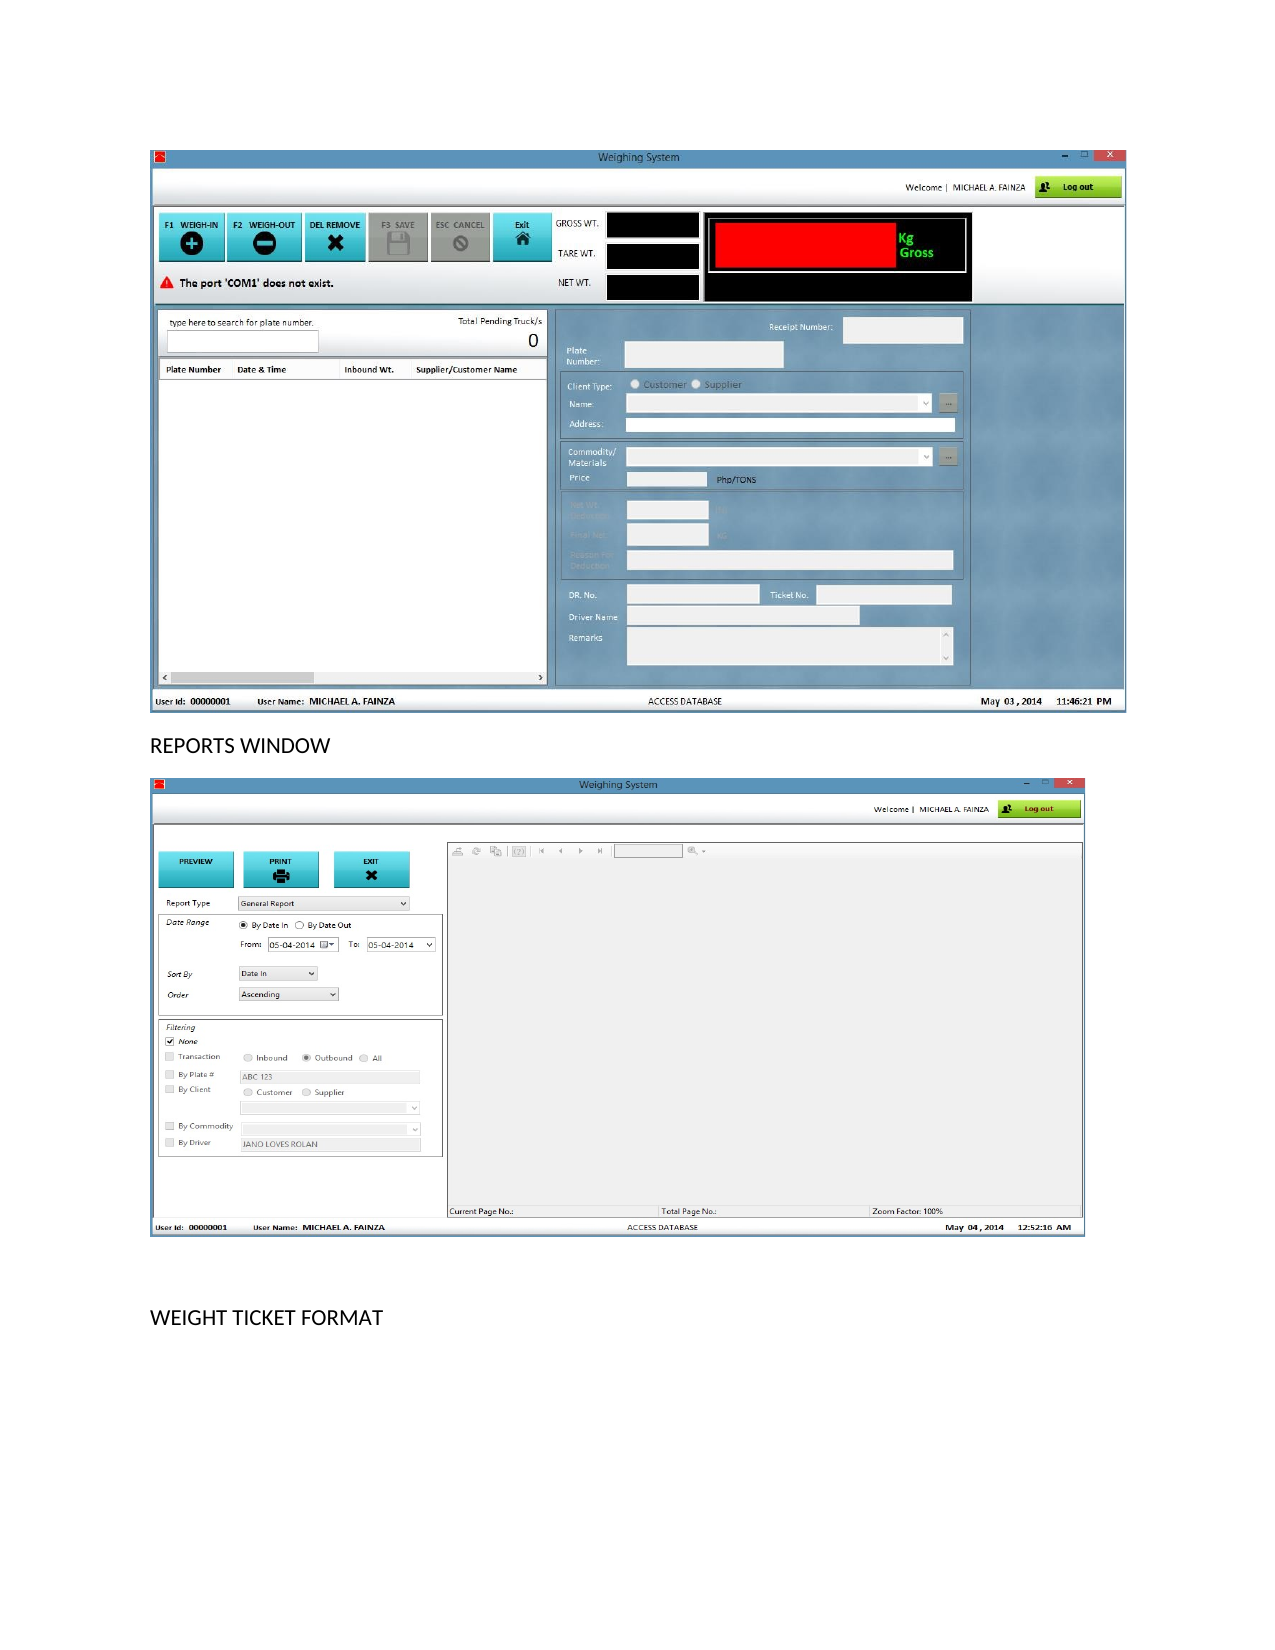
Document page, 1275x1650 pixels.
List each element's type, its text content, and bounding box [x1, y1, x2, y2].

text REPORTS WINDOW [150, 731, 1125, 759]
picture [150, 778, 1085, 1237]
text WEIGHT TICKET FORMAT [150, 1303, 1125, 1331]
picture [150, 150, 1127, 713]
